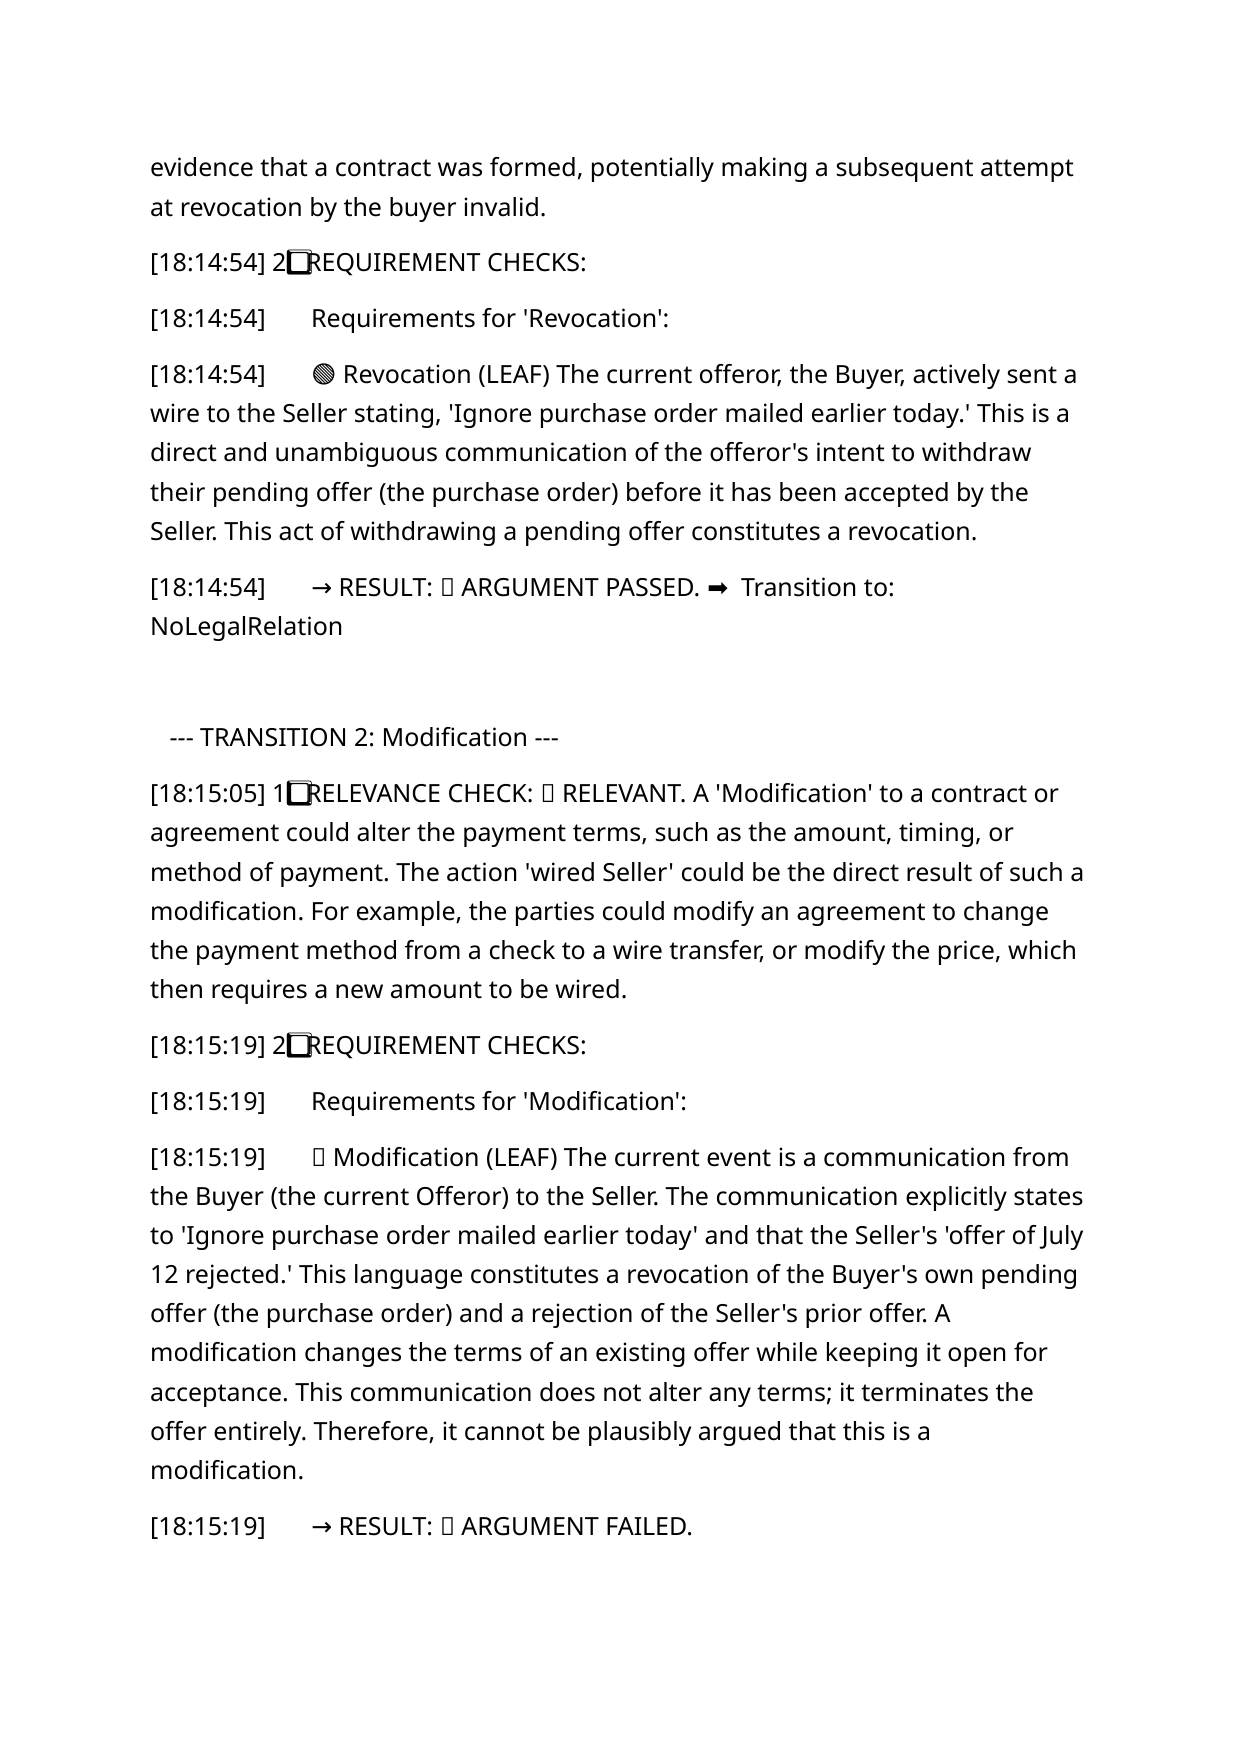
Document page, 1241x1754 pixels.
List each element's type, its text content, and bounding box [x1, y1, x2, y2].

text [18:15:19] → RESULT: ❌ ARGUMENT FAILED. [150, 1508, 1090, 1542]
text [18:14:54] → RESULT: ✅ ARGUMENT PASSED. ➡️ Transition to: NoLegalRelation [150, 569, 1090, 642]
text [18:15:19] Requirements for 'Modification': [150, 1083, 1090, 1117]
text [18:15:19] 🔴 Modification (LEAF) The current event is a communication from the Buyer (the current Offeror) to the Seller. The communication explicitly states to 'Ignore purchase order mailed earlier today' and that the Seller's 'offer of July 12 rejected.' This language constitutes a revocation of the Buyer's own pending offer (the purchase order) and a rejection of the Seller's prior offer. A modification changes the terms of an existing offer while keeping it open for acceptance. This communication does not alter any terms; it terminates the offer entirely. Therefore, it cannot be plausibly argued that this is a modification. [150, 1139, 1090, 1487]
text [18:14:54] 2️⃣ REQUIREMENT CHECKS: [150, 245, 1090, 279]
text --- TRANSITION 2: Modification --- [150, 720, 1090, 754]
text [18:14:54] Requirements for 'Revocation': [150, 301, 1090, 335]
text [18:15:05] 1️⃣ RELEVANCE CHECK: ✅ RELEVANT. A 'Modification' to a contract or agreement could alter the payment terms, such as the amount, timing, or method of payment. The action 'wired Seller' could be the direct result of such a modification. For example, the parties could modify an agreement to change the payment method from a check to a wire transfer, or modify the price, which then requires a new amount to be wired. [150, 776, 1090, 1006]
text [150, 150, 1090, 223]
text [18:14:54] 🟢 Revocation (LEAF) The current offeror, the Buyer, actively sent a wire to the Seller stating, 'Ignore purchase order mailed earlier today.' This is a direct and unambiguous communication of the offeror's intent to withdraw their pending offer (the purchase order) before it has been accepted by the Seller. This act of withdrawing a pending offer constitutes a revocation. [150, 357, 1090, 547]
text [18:15:19] 2️⃣ REQUIREMENT CHECKS: [150, 1027, 1090, 1062]
